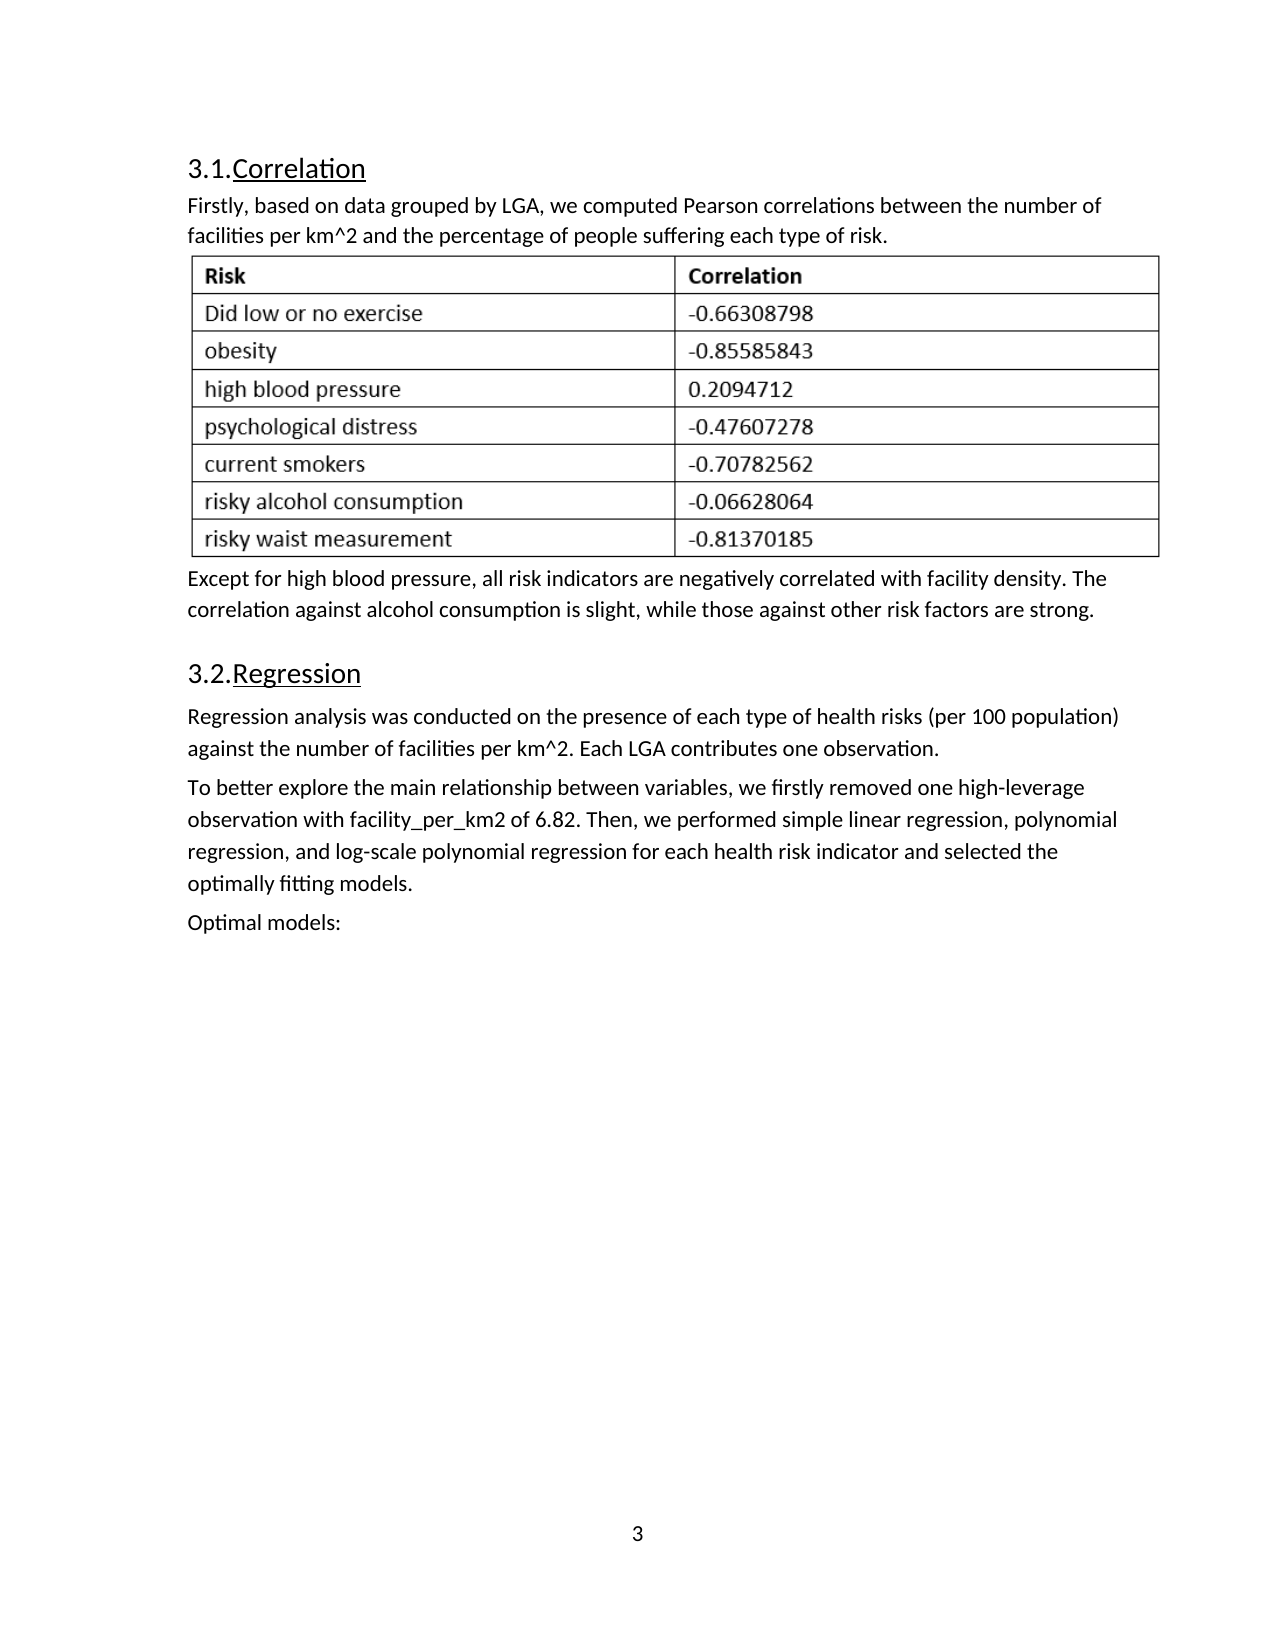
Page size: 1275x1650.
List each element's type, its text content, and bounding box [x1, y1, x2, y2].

list Except for high blood pressure, all risk indicators are negatively correlated with facility density. The correlation against alcohol consumption is slight, while those against other risk factors are strong. [187, 564, 1125, 623]
text To better explore the main relationship between variables, we firstly removed one high-leverage observation with facility_per_km2 of 6.82. Then, we performed simple linear regression, polynomial regression, and log-scale polynomial regression for each health risk indicator and selected the optimally fitting models. [187, 773, 1125, 898]
picture [187, 251, 1163, 563]
text Regression analysis was conducted on the presence of each type of health risks (per 100 population) against the number of facilities per km^2. Each LGA contributes one observation. [187, 702, 1125, 763]
list Regression [187, 655, 1125, 691]
list Firstly, based on data grouped by LGA, we computed Pearson correlations between the number of facilities per km^2 and the percentage of people suffering each type of risk. [187, 191, 1125, 251]
list Correlation [187, 150, 1125, 186]
text Optimal models: [187, 908, 1125, 936]
